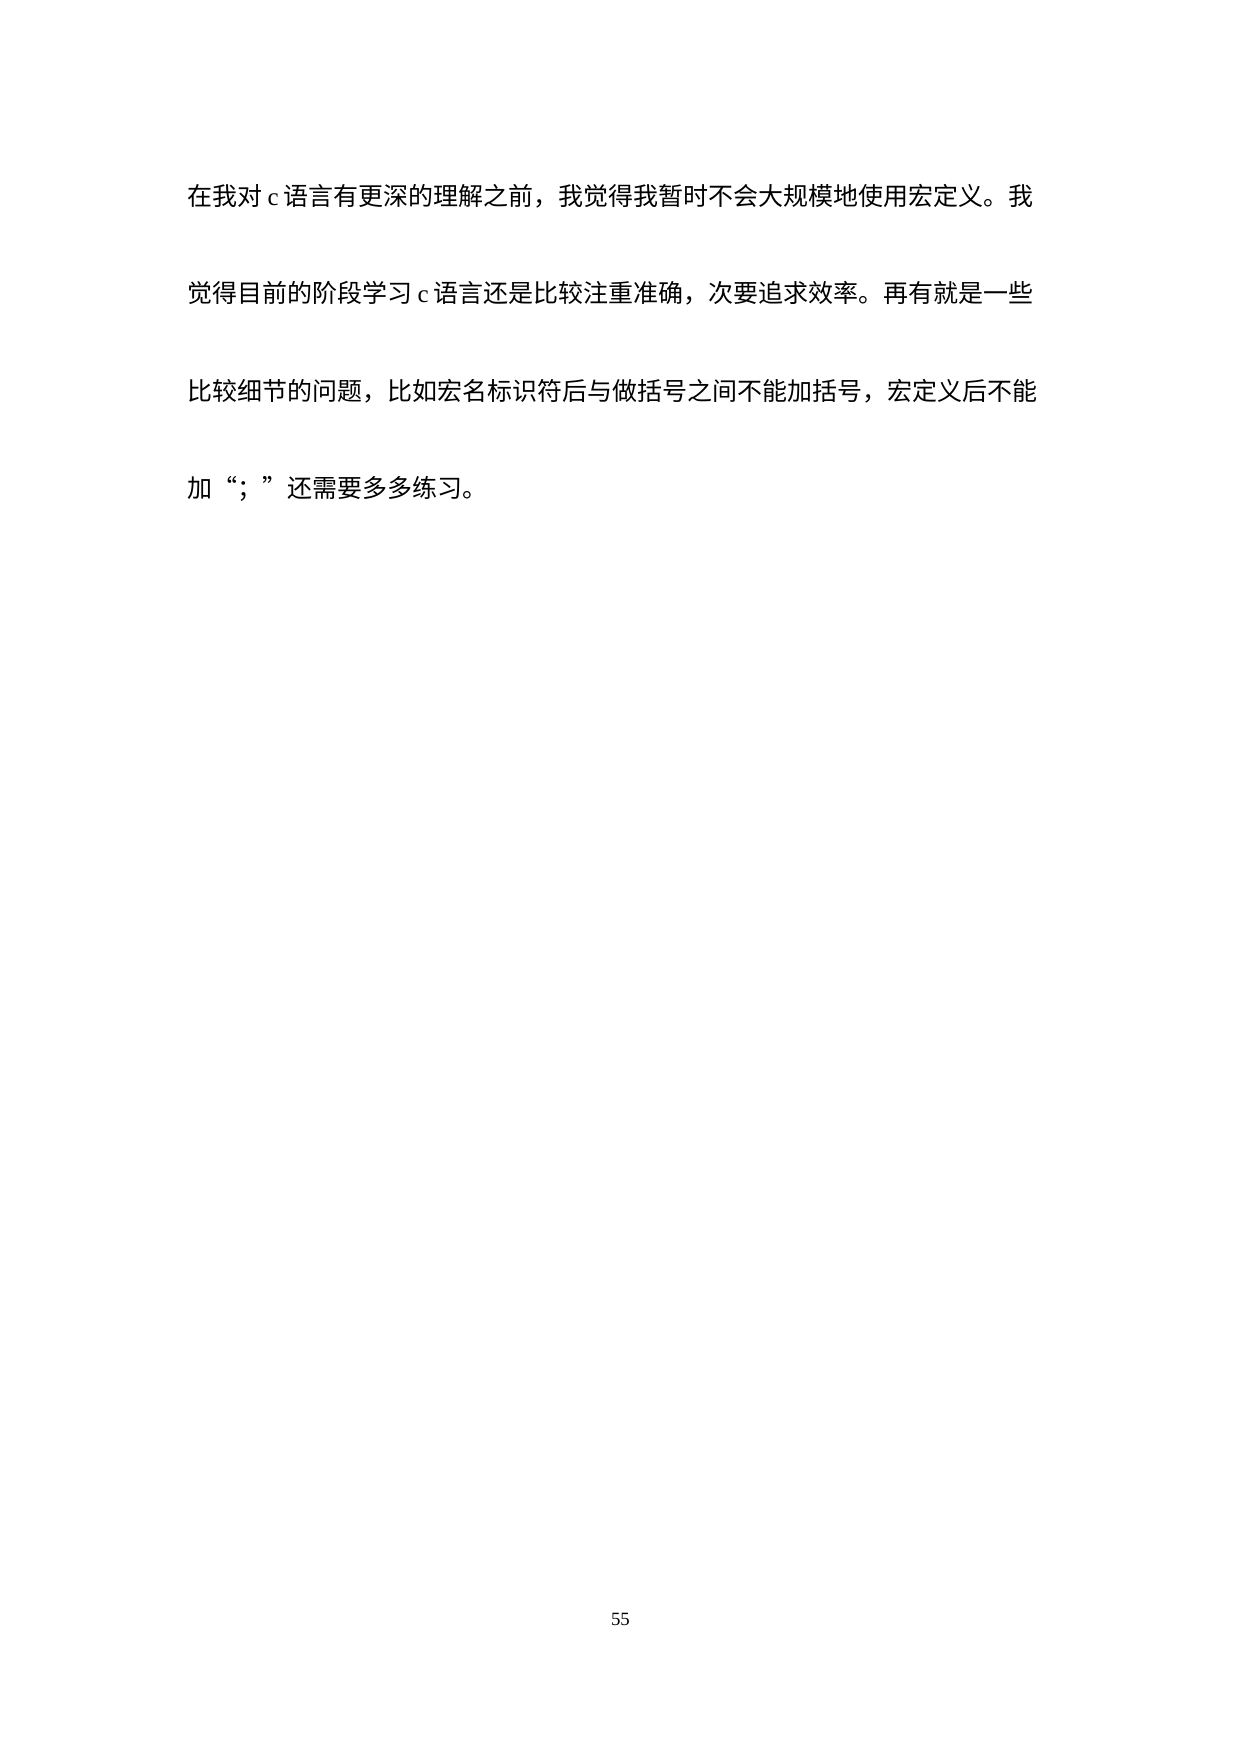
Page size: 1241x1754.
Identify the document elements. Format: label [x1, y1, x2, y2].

text [187, 162, 1053, 519]
